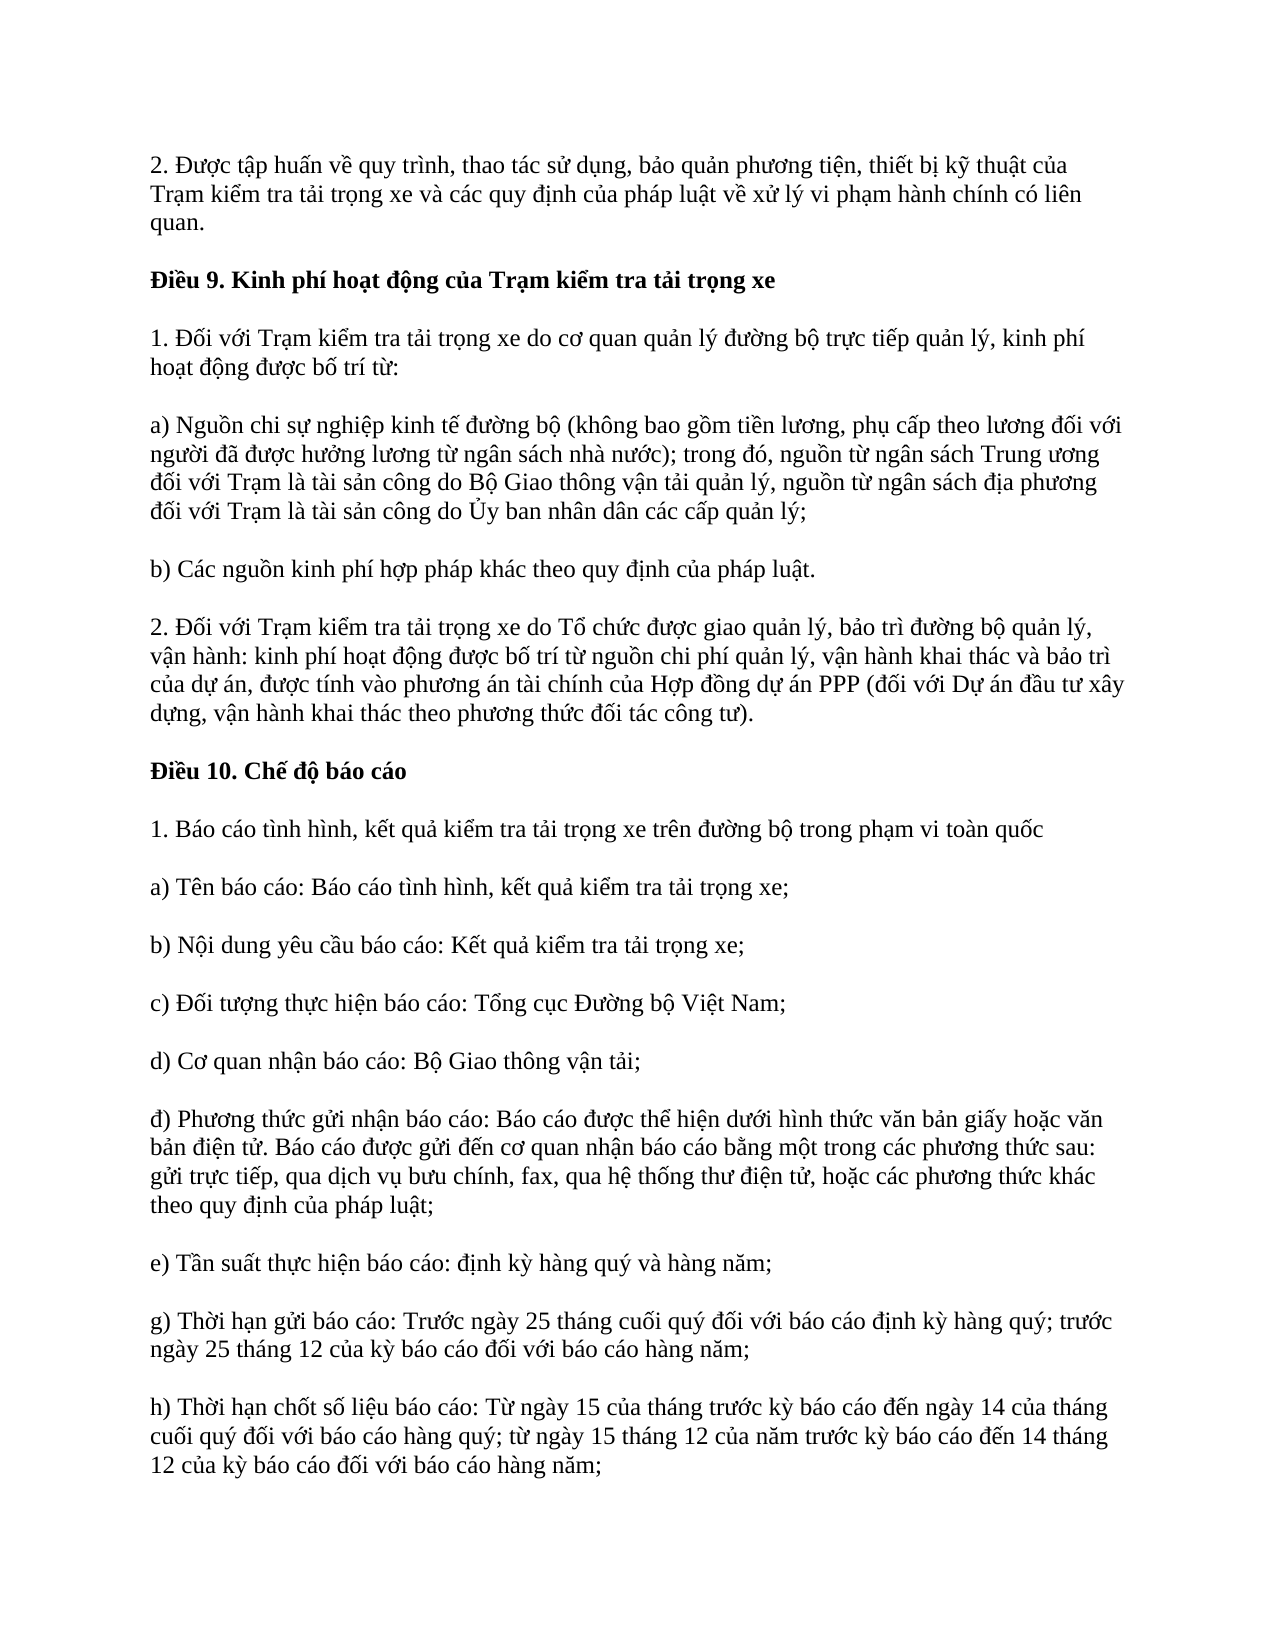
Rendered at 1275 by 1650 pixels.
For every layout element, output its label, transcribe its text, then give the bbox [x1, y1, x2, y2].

text Điều 10. Chế độ báo cáo [150, 756, 1125, 785]
text h) Thời hạn chốt số liệu báo cáo: Từ ngày 15 của tháng trước kỳ báo cáo đến ngày 14 của tháng cuối quý đối với báo cáo hàng quý; từ ngày 15 tháng 12 của năm trước kỳ báo cáo đến 14 tháng 12 của kỳ báo cáo đối với báo cáo hàng năm; [150, 1392, 1125, 1479]
text 2. Đối với Trạm kiểm tra tải trọng xe do Tổ chức được giao quản lý, bảo trì đường bộ quản lý, vận hành: kinh phí hoạt động được bố trí từ nguồn chi phí quản lý, vận hành khai thác và bảo trì của dự án, được tính vào phương án tài chính của Hợp đồng dự án PPP (đối với Dự án đầu tư xây dựng, vận hành khai thác theo phương thức đối tác công tư). [150, 612, 1125, 727]
text b) Các nguồn kinh phí hợp pháp khác theo quy định của pháp luật. [150, 554, 1125, 583]
text c) Đối tượng thực hiện báo cáo: Tổng cục Đường bộ Việt Nam; [150, 988, 1125, 1017]
text a) Nguồn chi sự nghiệp kinh tế đường bộ (không bao gồm tiền lương, phụ cấp theo lương đối với người đã được hưởng lương từ ngân sách nhà nước); trong đó, nguồn từ ngân sách Trung ương đối với Trạm là tài sản công do Bộ Giao thông vận tải quản lý, nguồn từ ngân sách địa phương đối với Trạm là tài sản công do Ủy ban nhân dân các cấp quản lý; [150, 410, 1125, 525]
text d) Cơ quan nhận báo cáo: Bộ Giao thông vận tải; [150, 1046, 1125, 1074]
text g) Thời hạn gửi báo cáo: Trước ngày 25 tháng cuối quý đối với báo cáo định kỳ hàng quý; trước ngày 25 tháng 12 của kỳ báo cáo đối với báo cáo hàng năm; [150, 1306, 1125, 1363]
text 2. Được tập huấn về quy trình, thao tác sử dụng, bảo quản phương tiện, thiết bị kỹ thuật của Trạm kiểm tra tải trọng xe và các quy định của pháp luật về xử lý vi phạm hành chính có liên quan. [150, 150, 1125, 236]
text 1. Báo cáo tình hình, kết quả kiểm tra tải trọng xe trên đường bộ trong phạm vi toàn quốc [150, 814, 1125, 843]
text a) Tên báo cáo: Báo cáo tình hình, kết quả kiểm tra tải trọng xe; [150, 872, 1125, 901]
text 1. Đối với Trạm kiểm tra tải trọng xe do cơ quan quản lý đường bộ trực tiếp quản lý, kinh phí hoạt động được bố trí từ: [150, 323, 1125, 381]
text đ) Phương thức gửi nhận báo cáo: Báo cáo được thể hiện dưới hình thức văn bản giấy hoặc văn bản điện tử. Báo cáo được gửi đến cơ quan nhận báo cáo bằng một trong các phương thức sau: gửi trực tiếp, qua dịch vụ bưu chính, fax, qua hệ thống thư điện tử, hoặc các phương thức khác theo quy định của pháp luật; [150, 1104, 1125, 1219]
text Điều 9. Kinh phí hoạt động của Trạm kiểm tra tải trọng xe [150, 265, 1125, 294]
text b) Nội dung yêu cầu báo cáo: Kết quả kiểm tra tải trọng xe; [150, 930, 1125, 959]
text e) Tần suất thực hiện báo cáo: định kỳ hàng quý và hàng năm; [150, 1248, 1125, 1277]
